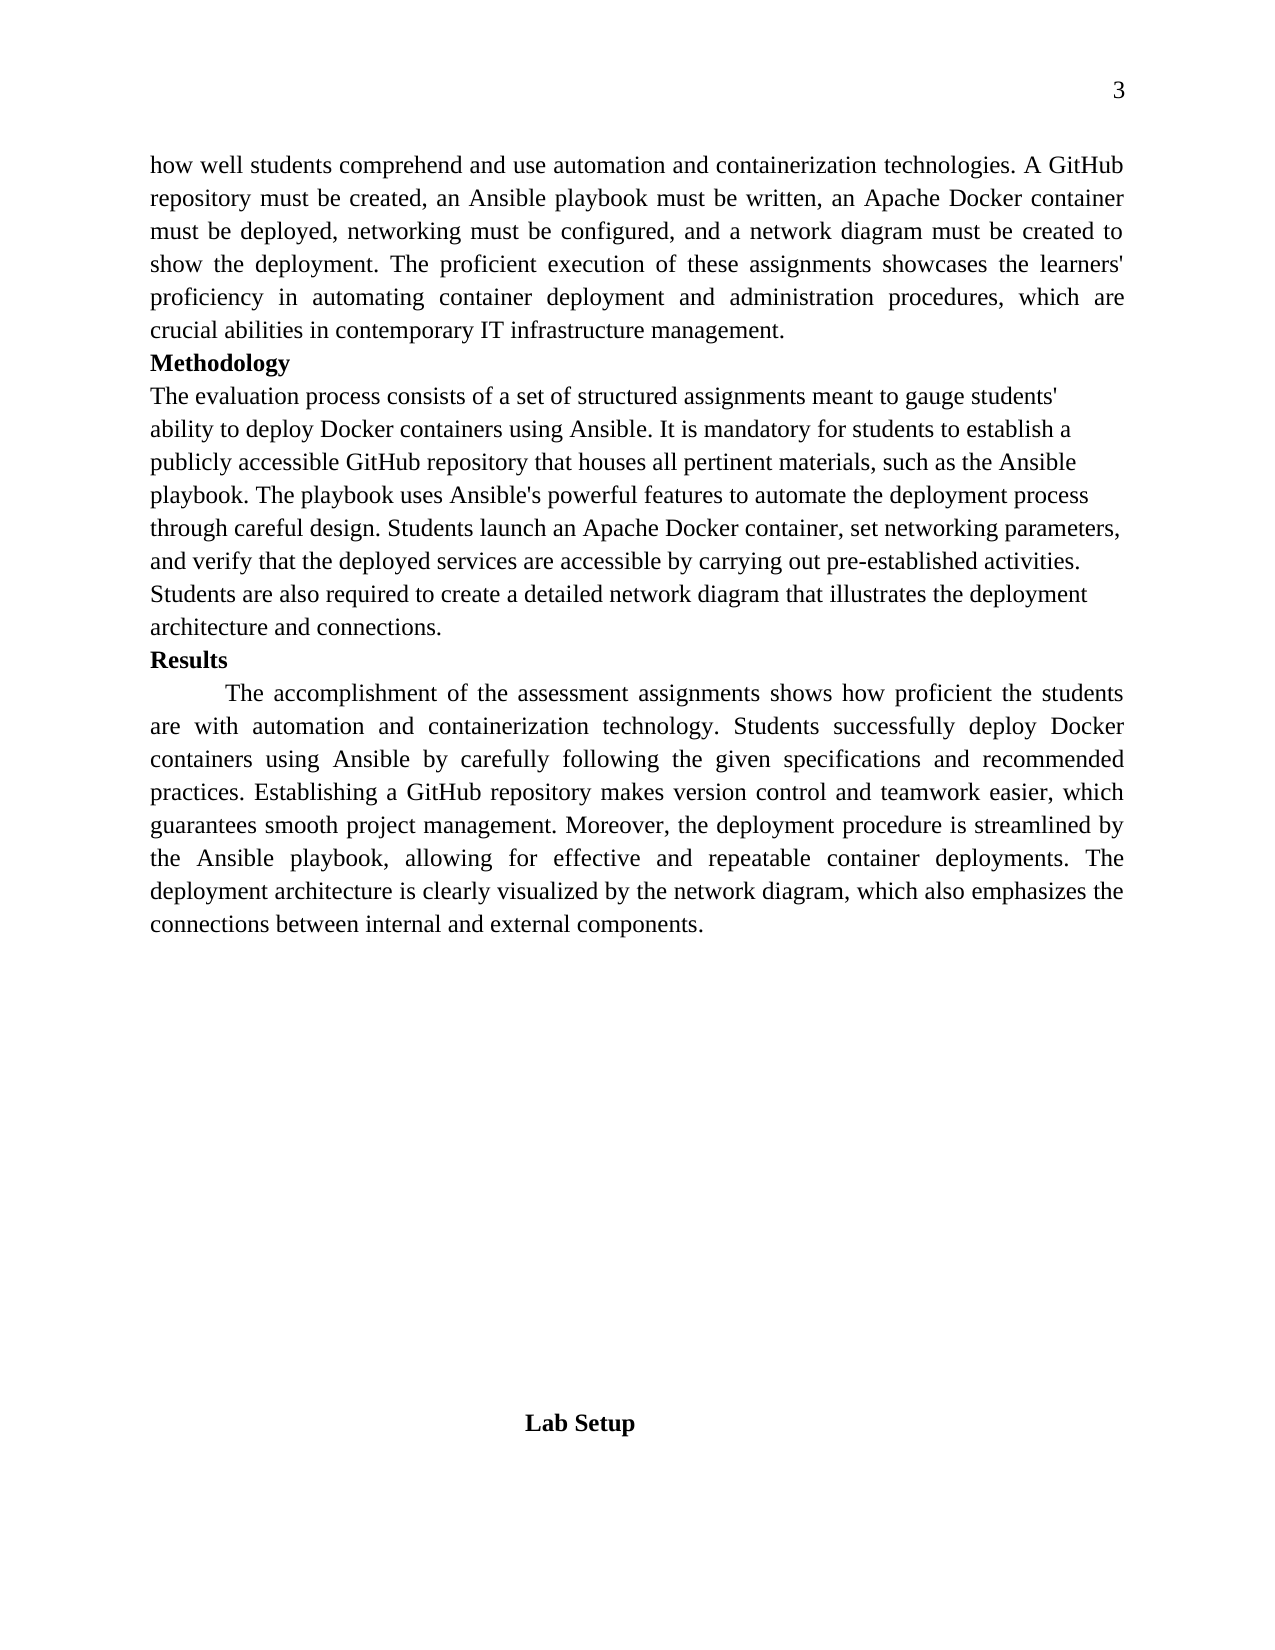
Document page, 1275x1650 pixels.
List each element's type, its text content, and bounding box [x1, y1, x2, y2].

text Results [150, 645, 1125, 674]
text The accomplishment of the assessment assignments shows how proficient the students are with automation and containerization technology. Students successfully deploy Docker containers using Ansible by carefully following the given specifications and recommended practices. Establishing a GitHub repository makes version control and teamwork easier, which guarantees smooth project management. Moreover, the deployment procedure is streamlined by the Ansible playbook, allowing for effective and repeatable container deployments. The deployment architecture is clearly visualized by the network diagram, which also emphasizes the connections between internal and external components. [150, 678, 1125, 938]
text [150, 150, 1125, 344]
text Lab Setup [525, 1408, 1125, 1437]
text The evaluation process consists of a set of structured assignments meant to gauge students' ability to deploy Docker containers using Ansible. It is mandatory for students to establish a publicly accessible GitHub repository that houses all pertinent materials, such as the Ansible playbook. The playbook uses Ansible's powerful features to automate the deployment process through careful design. Students launch an Apache Docker container, set networking parameters, and verify that the deployed services are accessible by carrying out pre-established activities. Students are also required to create a detailed network diagram that illustrates the deployment architecture and connections. [150, 381, 1125, 641]
text Methodology [150, 348, 1125, 377]
